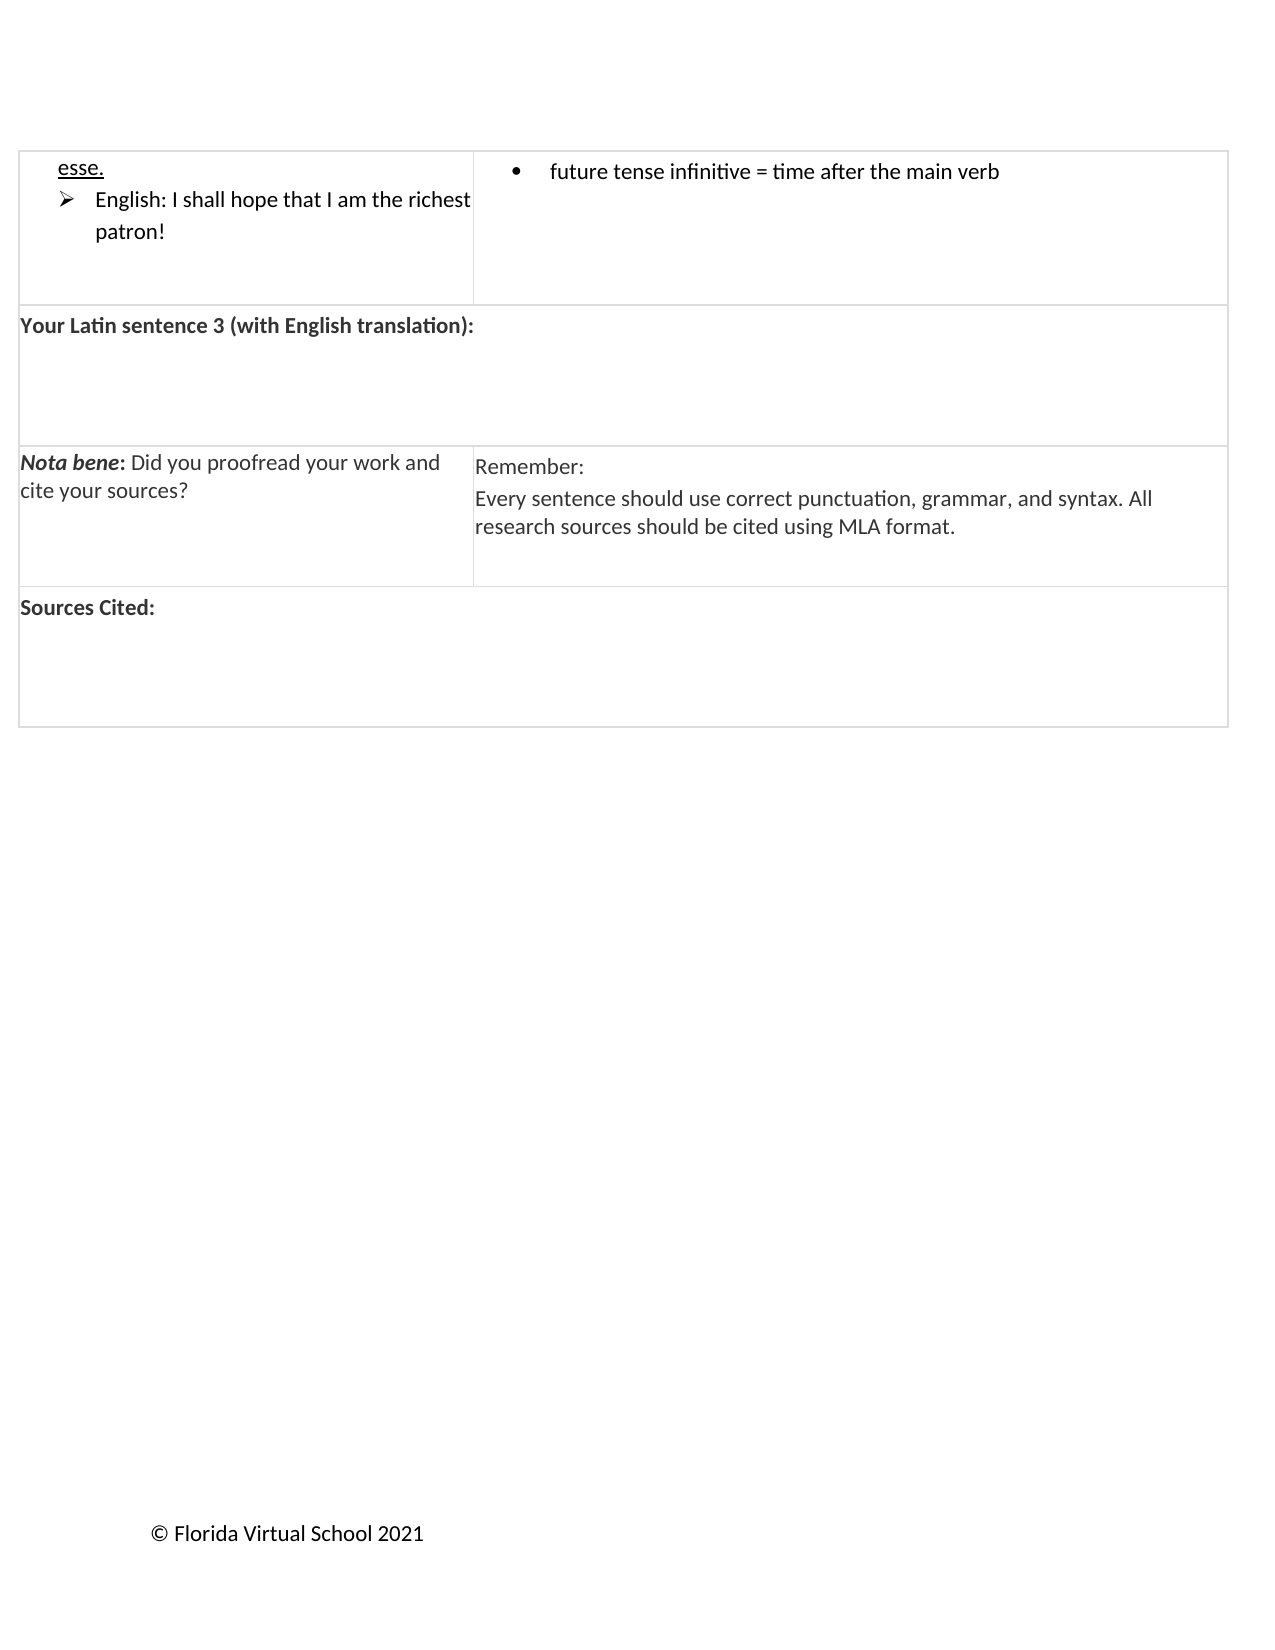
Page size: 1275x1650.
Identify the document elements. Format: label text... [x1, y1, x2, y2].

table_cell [20, 152, 473, 304]
table_cell Nota bene: Did you proofread your work and cite your sources? [20, 447, 473, 586]
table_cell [474, 152, 1227, 304]
table_cell Remember: Every sentence should use correct punctuation, grammar, and syntax. All research sources should be cited using MLA format. [474, 447, 1227, 586]
table_cell Your Latin sentence 3 (with English translation): [20, 306, 1227, 445]
table_cell Sources Cited: [20, 587, 1227, 726]
